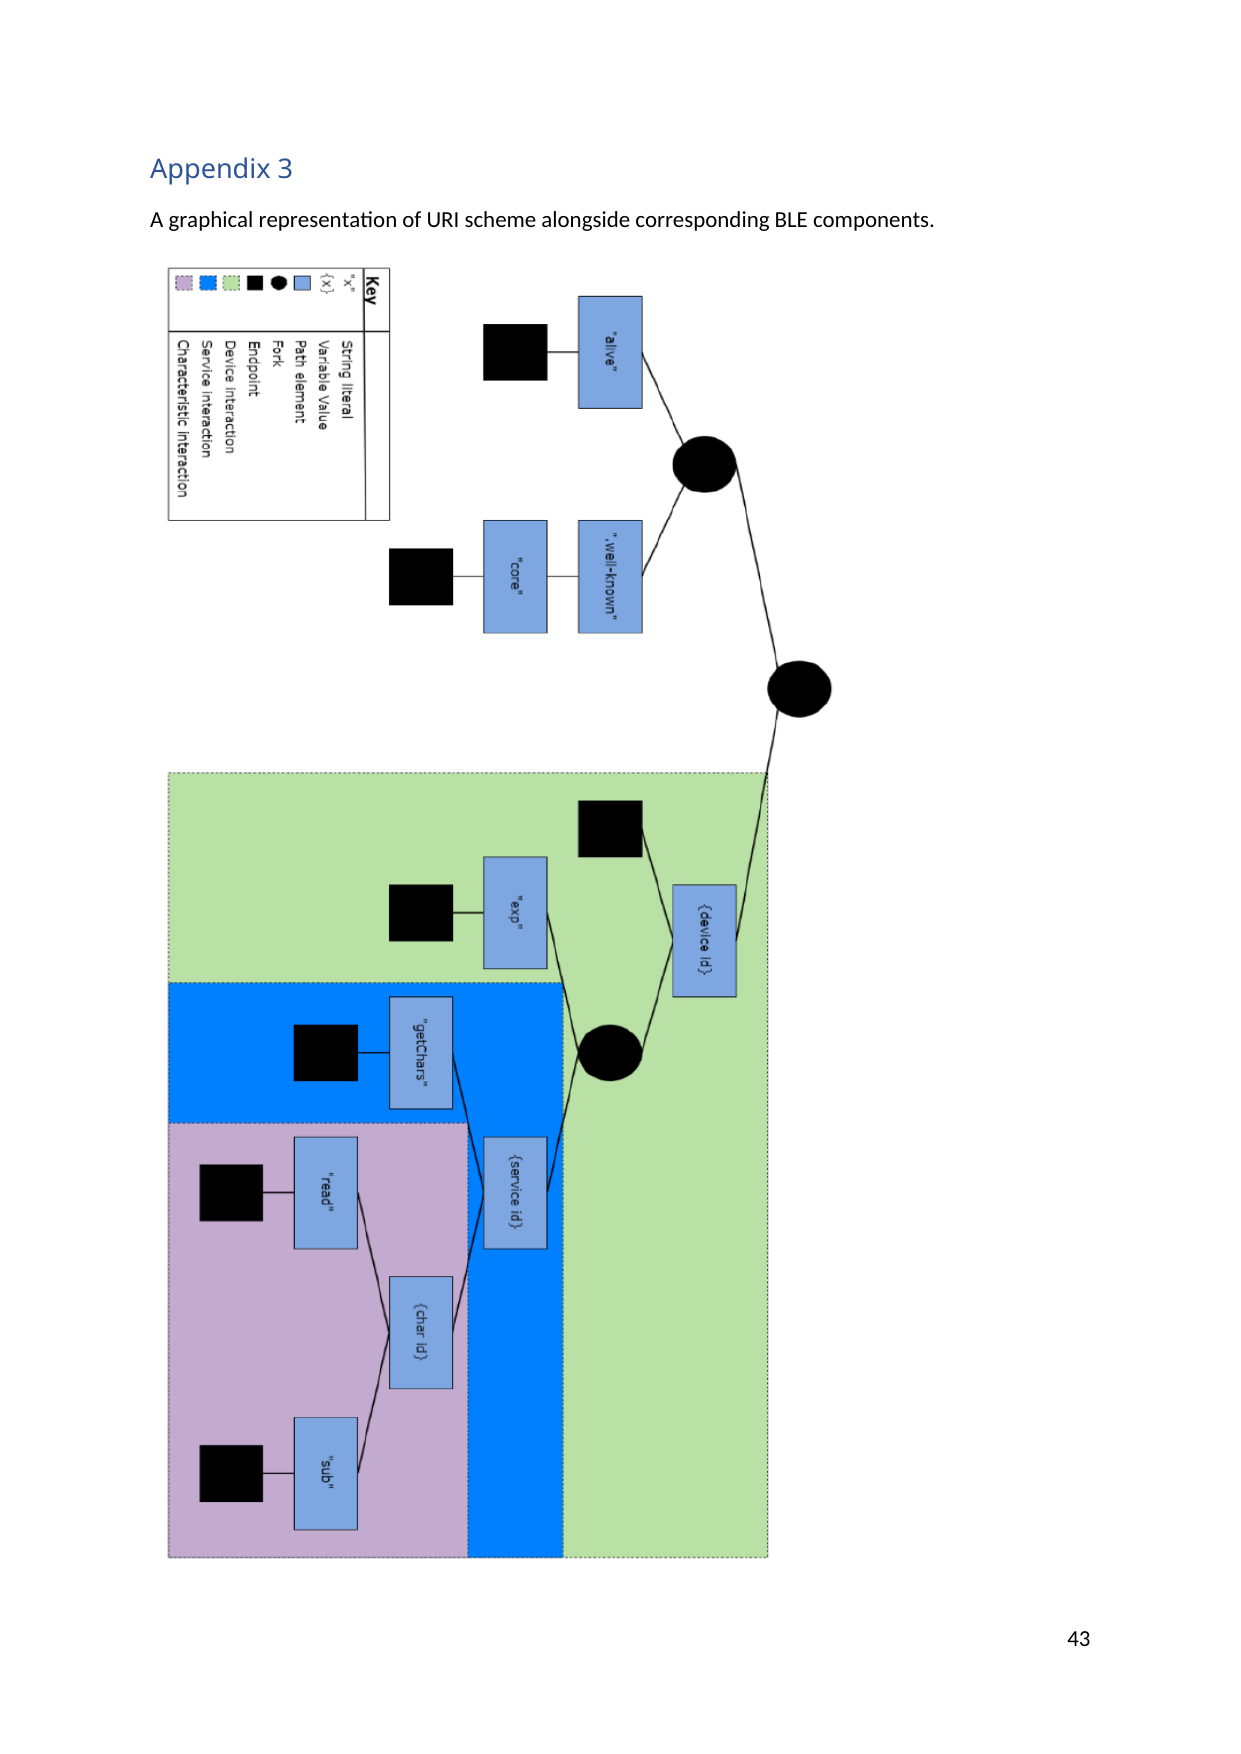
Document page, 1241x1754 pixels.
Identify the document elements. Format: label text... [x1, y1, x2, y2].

subtitle Appendix 3 [150, 150, 1090, 187]
picture [161, 265, 834, 1560]
text A graphical representation of URI scheme alongside corresponding BLE components. [150, 205, 1090, 233]
